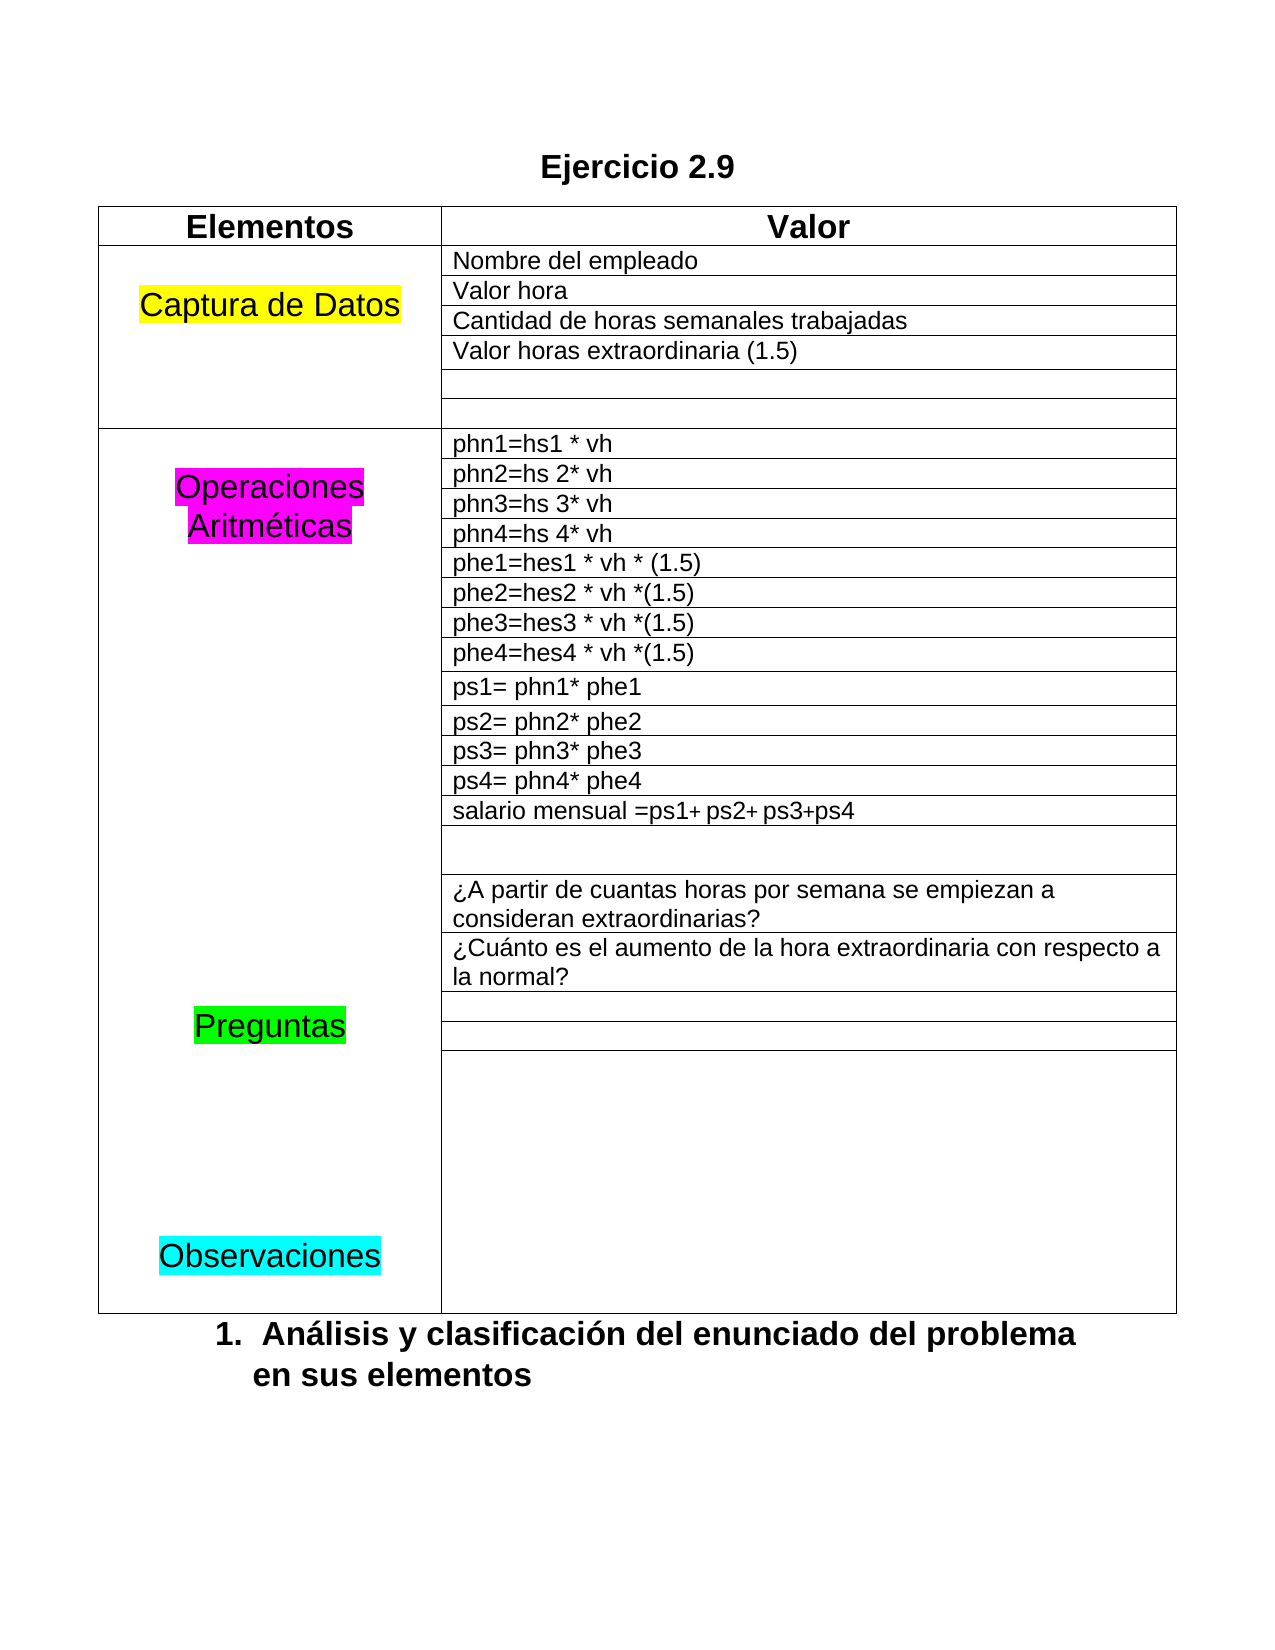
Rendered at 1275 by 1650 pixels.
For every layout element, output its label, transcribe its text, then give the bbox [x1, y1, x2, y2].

table_cell Cantidad de horas semanales trabajadas [442, 306, 1176, 334]
table_cell ps3= phn3* phe3 [442, 736, 1176, 765]
list Análisis y clasificación del enunciado del problema en sus elementos [215, 1314, 1098, 1393]
table_cell ¿Cuánto es el aumento de la hora extraordinaria con respecto a la normal? [442, 933, 1176, 991]
table_cell ps4= phn4* phe4 [442, 766, 1176, 795]
table_cell ps1= phn1* phe1 [442, 672, 1176, 705]
table_cell [442, 826, 1176, 874]
table_cell phn3=hs 3* vh [442, 489, 1176, 517]
table_cell phe4=hes4 * vh *(1.5) [442, 638, 1176, 671]
table_cell ¿A partir de cuantas horas por semana se empiezan a consideran extraordinarias? [442, 875, 1176, 932]
text Ejercicio 2.9 [177, 148, 1098, 186]
table_cell phe3=hes3 * vh *(1.5) [442, 608, 1176, 637]
table_cell Operaciones Aritméticas Preguntas Observaciones [99, 429, 441, 1313]
table_cell [442, 1022, 1176, 1050]
table_cell phe1=hes1 * vh * (1.5) [442, 548, 1176, 577]
table_cell [442, 370, 1176, 398]
table_cell [442, 1051, 1176, 1313]
table_cell Valor horas extraordinaria (1.5) [442, 336, 1176, 368]
table_cell Captura de Datos [99, 246, 441, 428]
table_cell Nombre del empleado [442, 246, 1176, 275]
table_cell phn4=hs 4* vh [442, 519, 1176, 547]
table_cell salario mensual =ps1+ ps2+ ps3+ps4 [442, 796, 1176, 825]
table_cell phn2=hs 2* vh [442, 459, 1176, 488]
table_cell [442, 992, 1176, 1021]
table_cell phe2=hes2 * vh *(1.5) [442, 578, 1176, 607]
table_cell Valor hora [442, 276, 1176, 305]
table_cell phn1=hs1 * vh [442, 429, 1176, 458]
table_header Elementos [99, 207, 441, 245]
table_cell [442, 399, 1176, 428]
table_header Valor [442, 207, 1176, 245]
table_cell ps2= phn2* phe2 [442, 706, 1176, 735]
